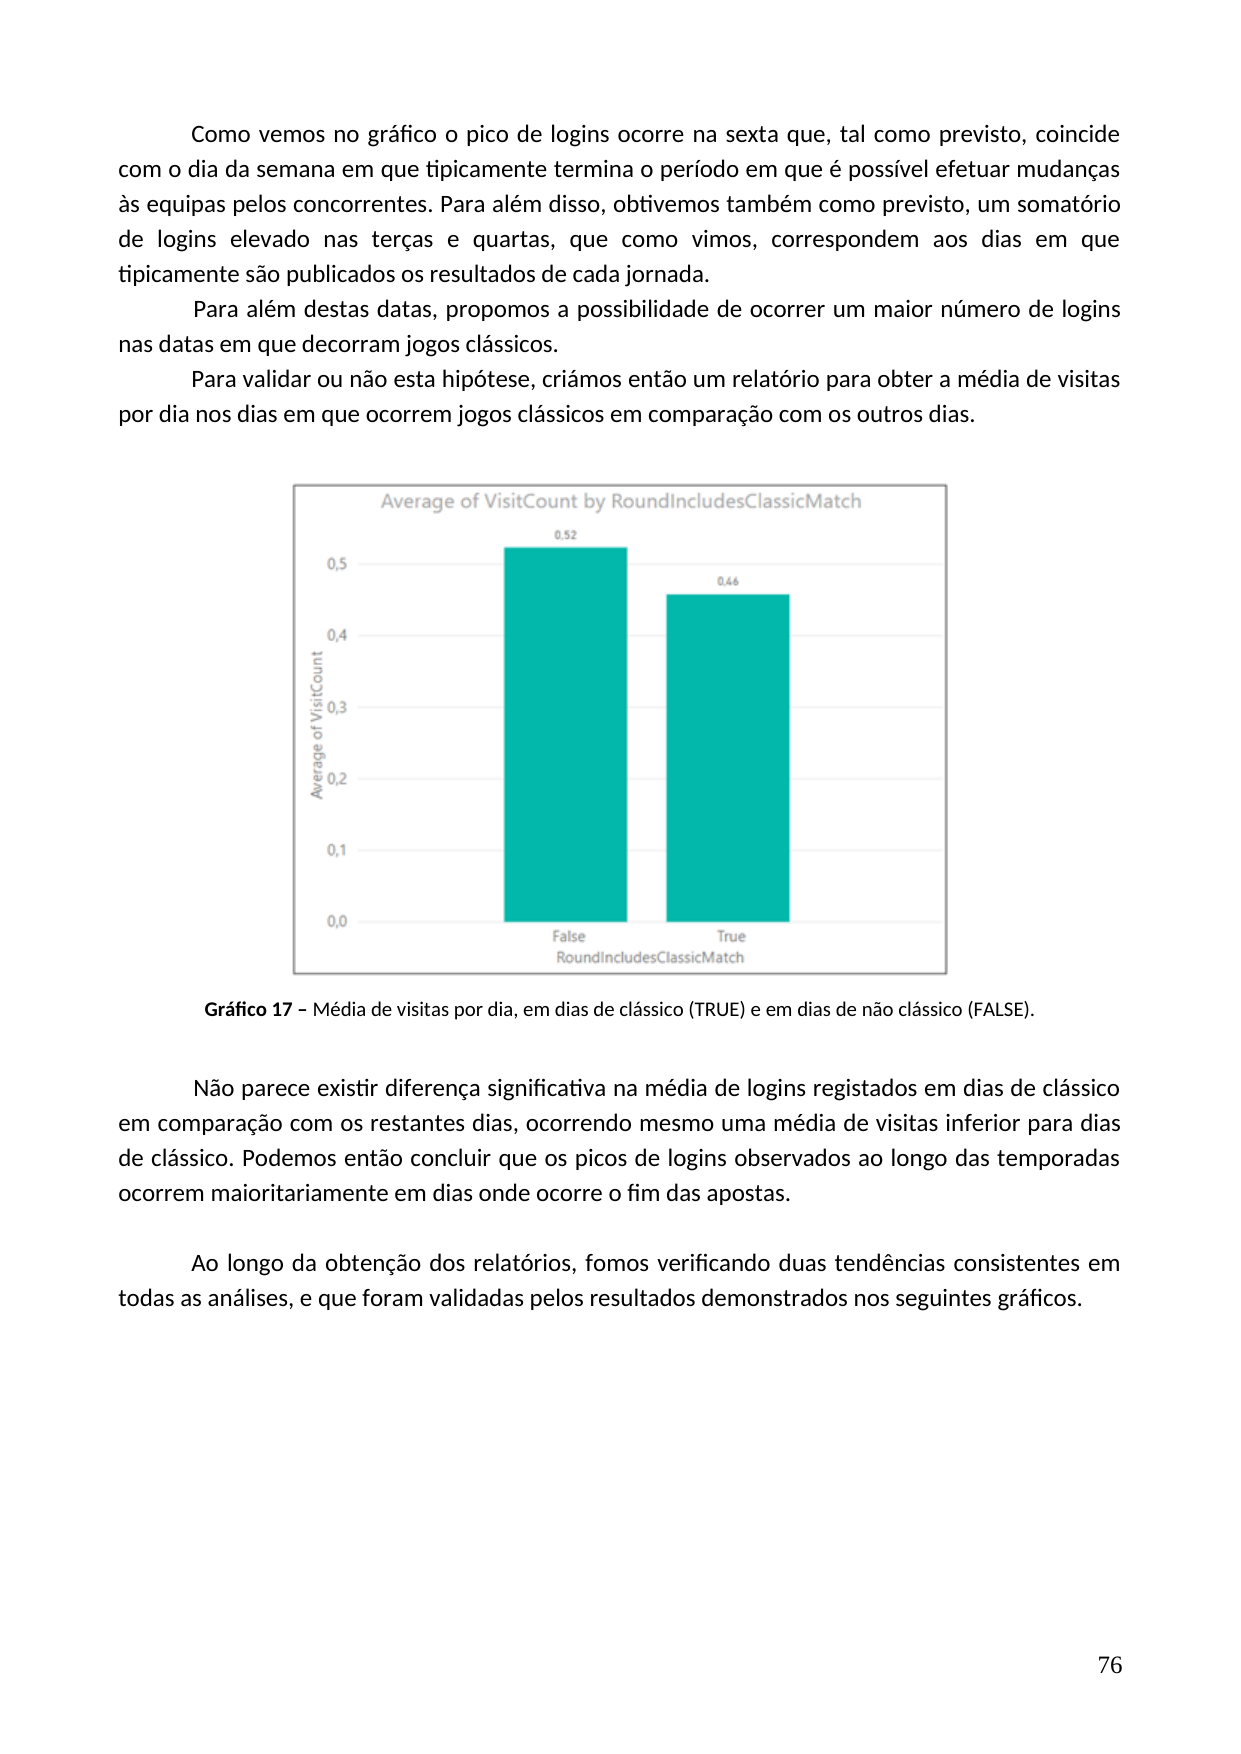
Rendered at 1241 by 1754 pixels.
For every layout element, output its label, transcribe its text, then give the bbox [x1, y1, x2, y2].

text Para validar ou não esta hipótese, criámos então um relatório para obter a média de visitas por dia nos dias em que ocorrem jogos clássicos em comparação com os outros dias. [118, 363, 1122, 429]
text Ao longo da obtenção dos relatórios, fomos verificando duas tendências consistentes em todas as análises, e que foram validadas pelos resultados demonstrados nos seguintes gráficos. [118, 1247, 1122, 1313]
text Gráfico 17 – Média de visitas por dia, em dias de clássico (TRUE) e em dias de não clássico (FALSE). [118, 996, 1122, 1021]
text Para além destas datas, propomos a possibilidade de ocorrer um maior número de logins nas datas em que decorram jogos clássicos. [118, 293, 1122, 359]
picture [287, 478, 953, 982]
text Como vemos no gráfico o pico de logins ocorre na sexta que, tal como previsto, coincide com o dia da semana em que tipicamente termina o período em que é possível efetuar mudanças às equipas pelos concorrentes. Para além disso, obtivemos também como previsto, um somatório de logins elevado nas terças e quartas, que como vimos, correspondem aos dias em que tipicamente são publicados os resultados de cada jornada. [118, 118, 1122, 289]
text Não parece existir diferença significativa na média de logins registados em dias de clássico em comparação com os restantes dias, ocorrendo mesmo uma média de visitas inferior para dias de clássico. Podemos então concluir que os picos de logins observados ao longo das temporadas ocorrem maioritariamente em dias onde ocorre o fim das apostas. [118, 1072, 1122, 1208]
